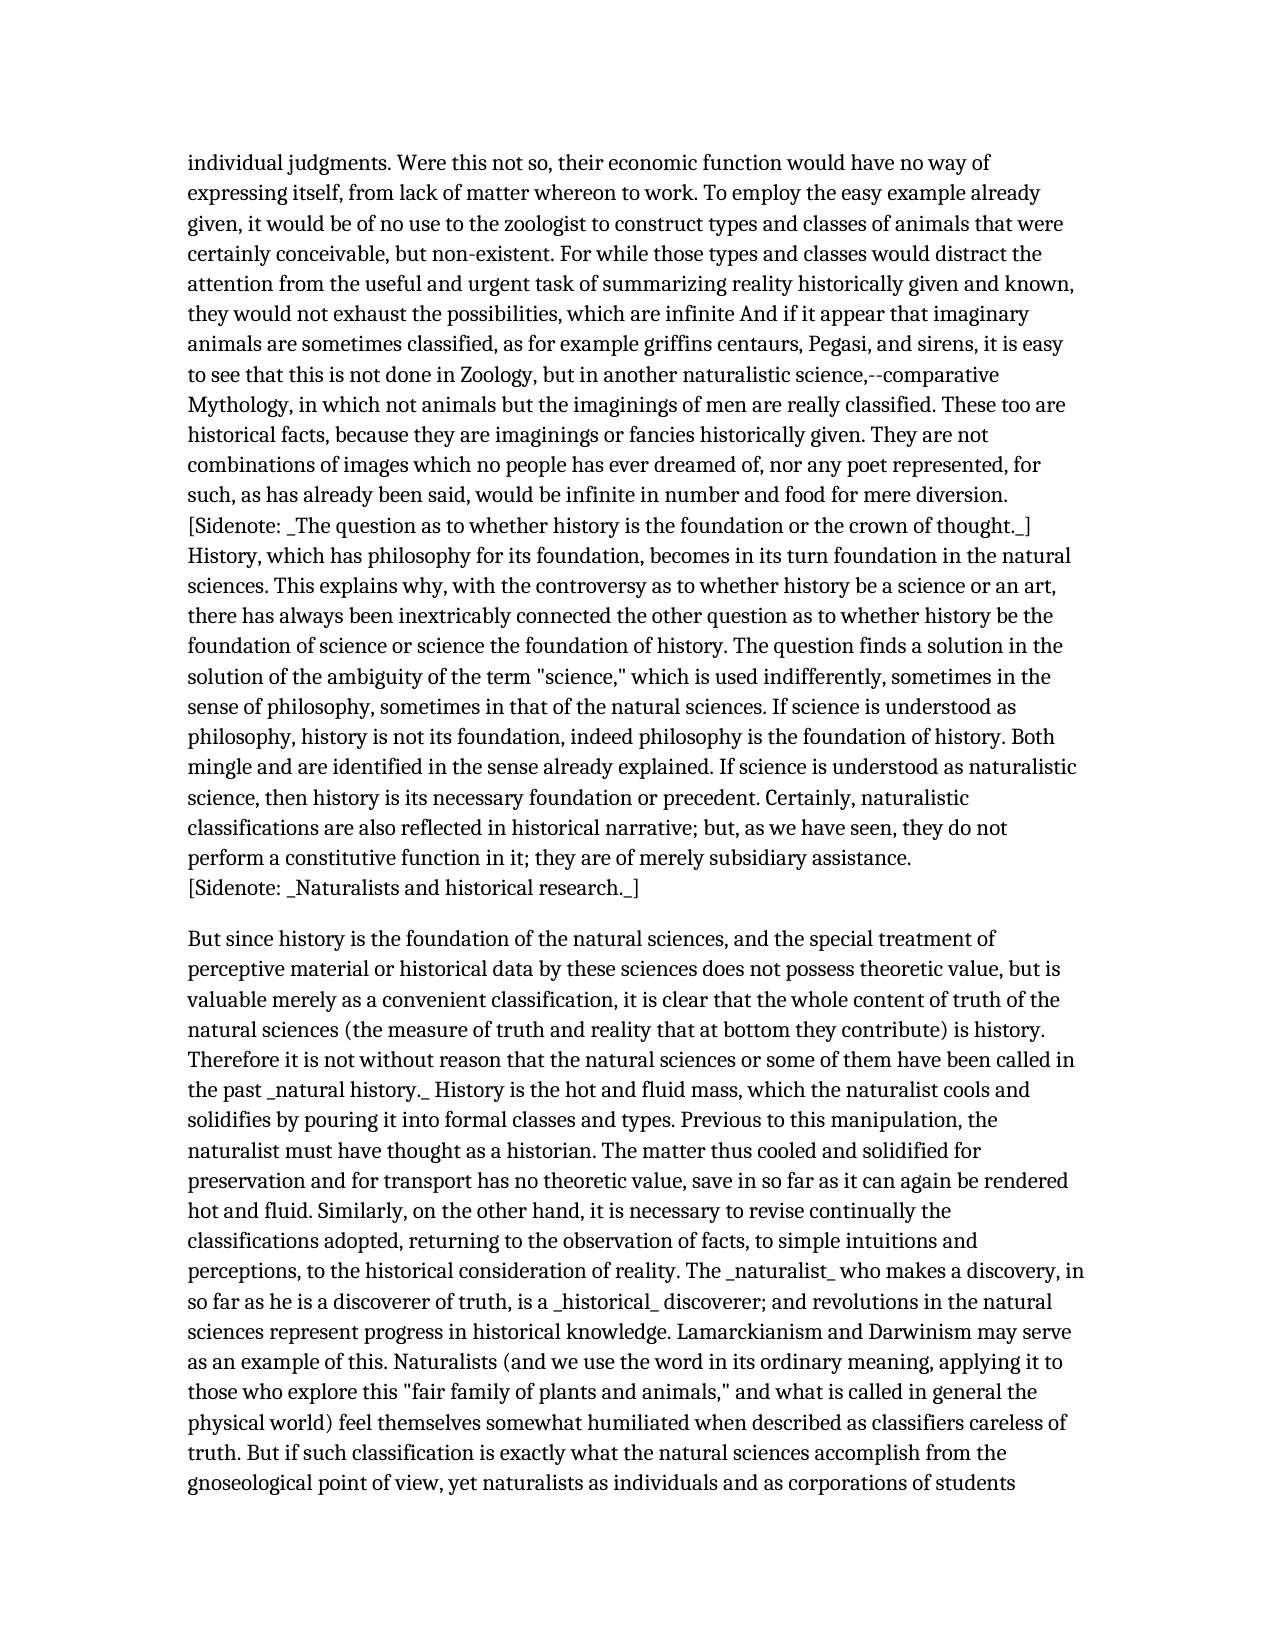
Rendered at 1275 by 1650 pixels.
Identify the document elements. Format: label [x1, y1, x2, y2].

text [187, 926, 1087, 1496]
text [187, 150, 1087, 901]
